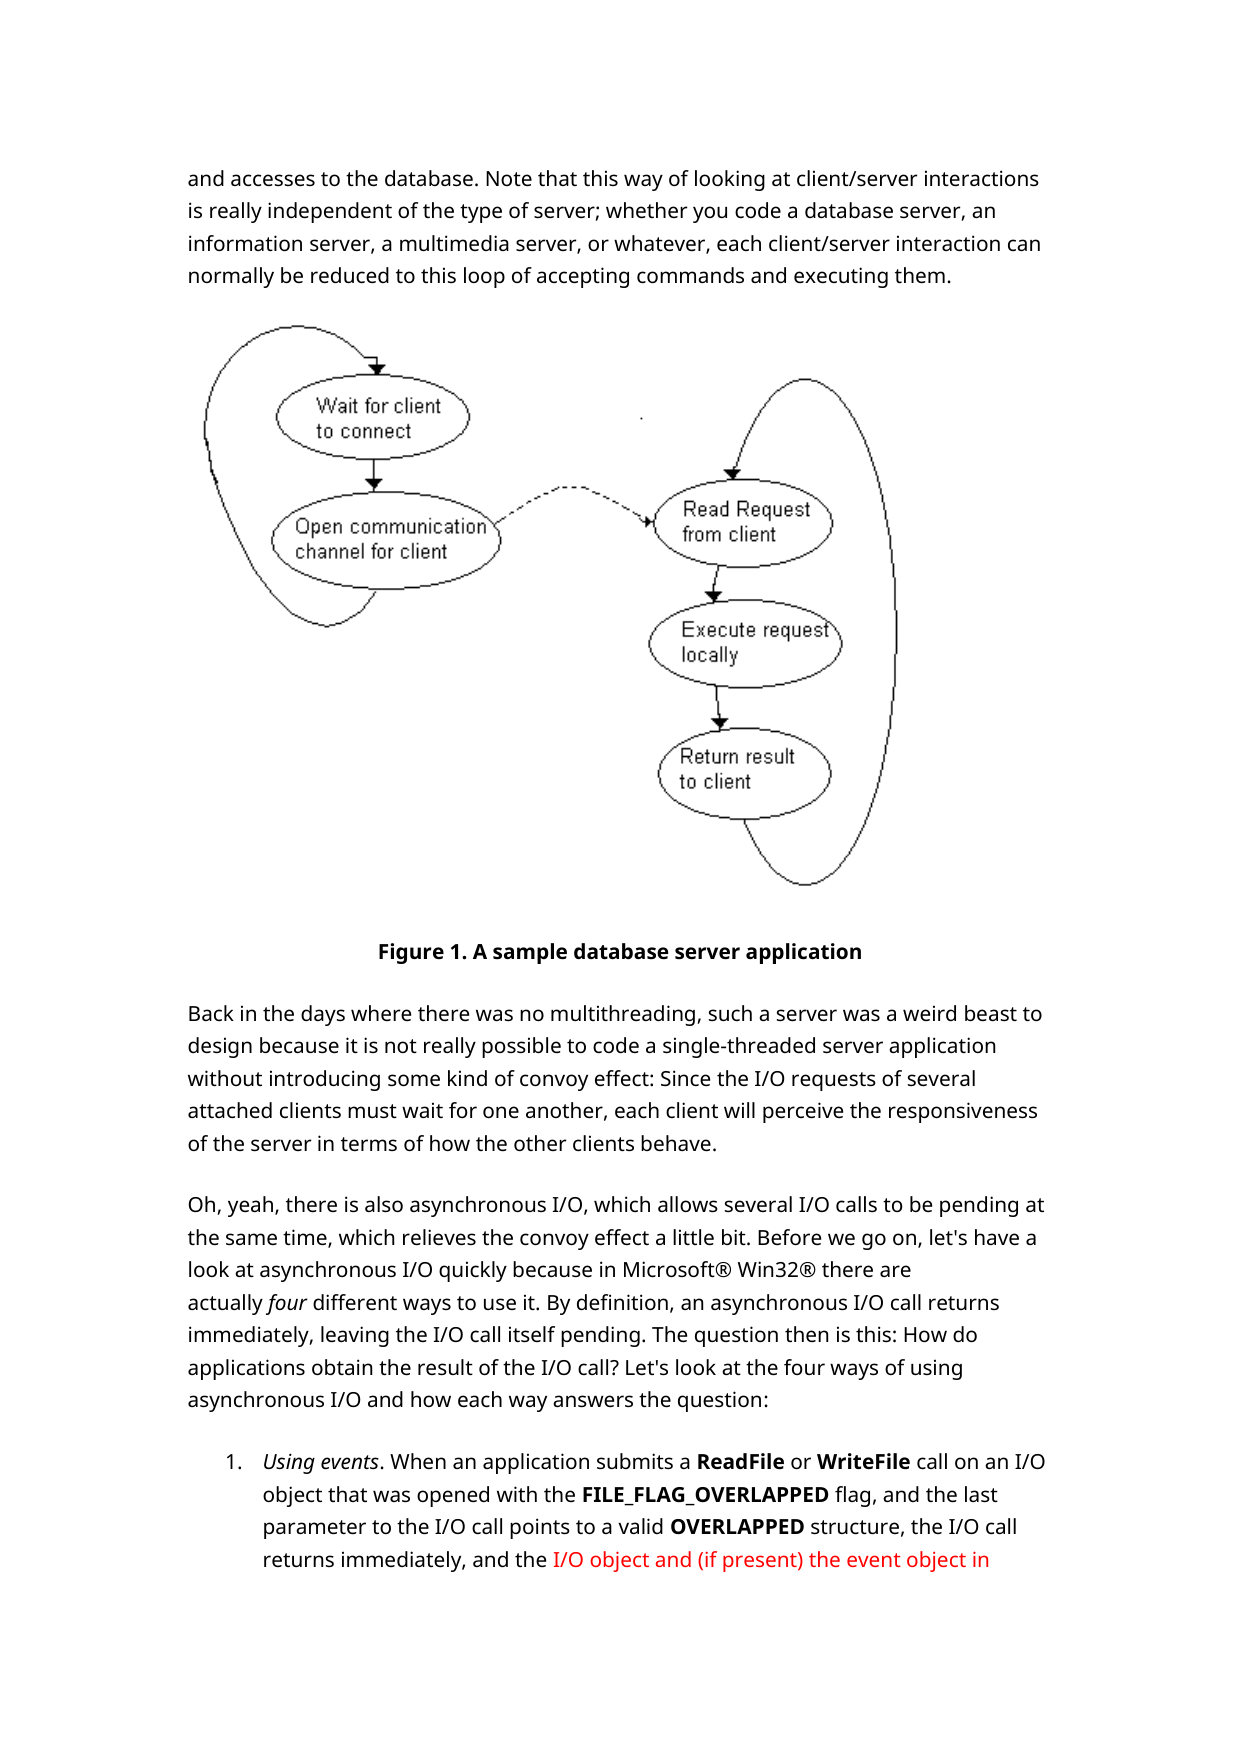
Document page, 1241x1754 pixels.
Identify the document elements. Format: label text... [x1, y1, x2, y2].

text Oh, yeah, there is also asynchronous I/O, which allows several I/O calls to be pending at the same time, which relieves the convoy effect a little bit. Before we go on, let's have a look at asynchronous I/O quickly because in Microsoft® Win32® there are actually four different ways to use it. By definition, an asynchronous I/O call returns immediately, leaving the I/O call itself pending. The question then is this: How do applications obtain the result of the I/O call? Let's look at the four ways of using asynchronous I/O and how each way answers the question: [187, 1189, 1053, 1416]
picture [187, 321, 907, 900]
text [187, 162, 1053, 292]
text Back in the days where there was no multithreading, such a server was a weird beast to design because it is not really possible to code a single-threaded server application without introducing some kind of convoy effect: Since the I/O requests of several attached clients must wait for one another, each client will perceive the responsiveness of the server in terms of how the other clients behave. [187, 997, 1053, 1159]
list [225, 1445, 1053, 1575]
text Figure 1. A sample database server application [187, 935, 1053, 968]
